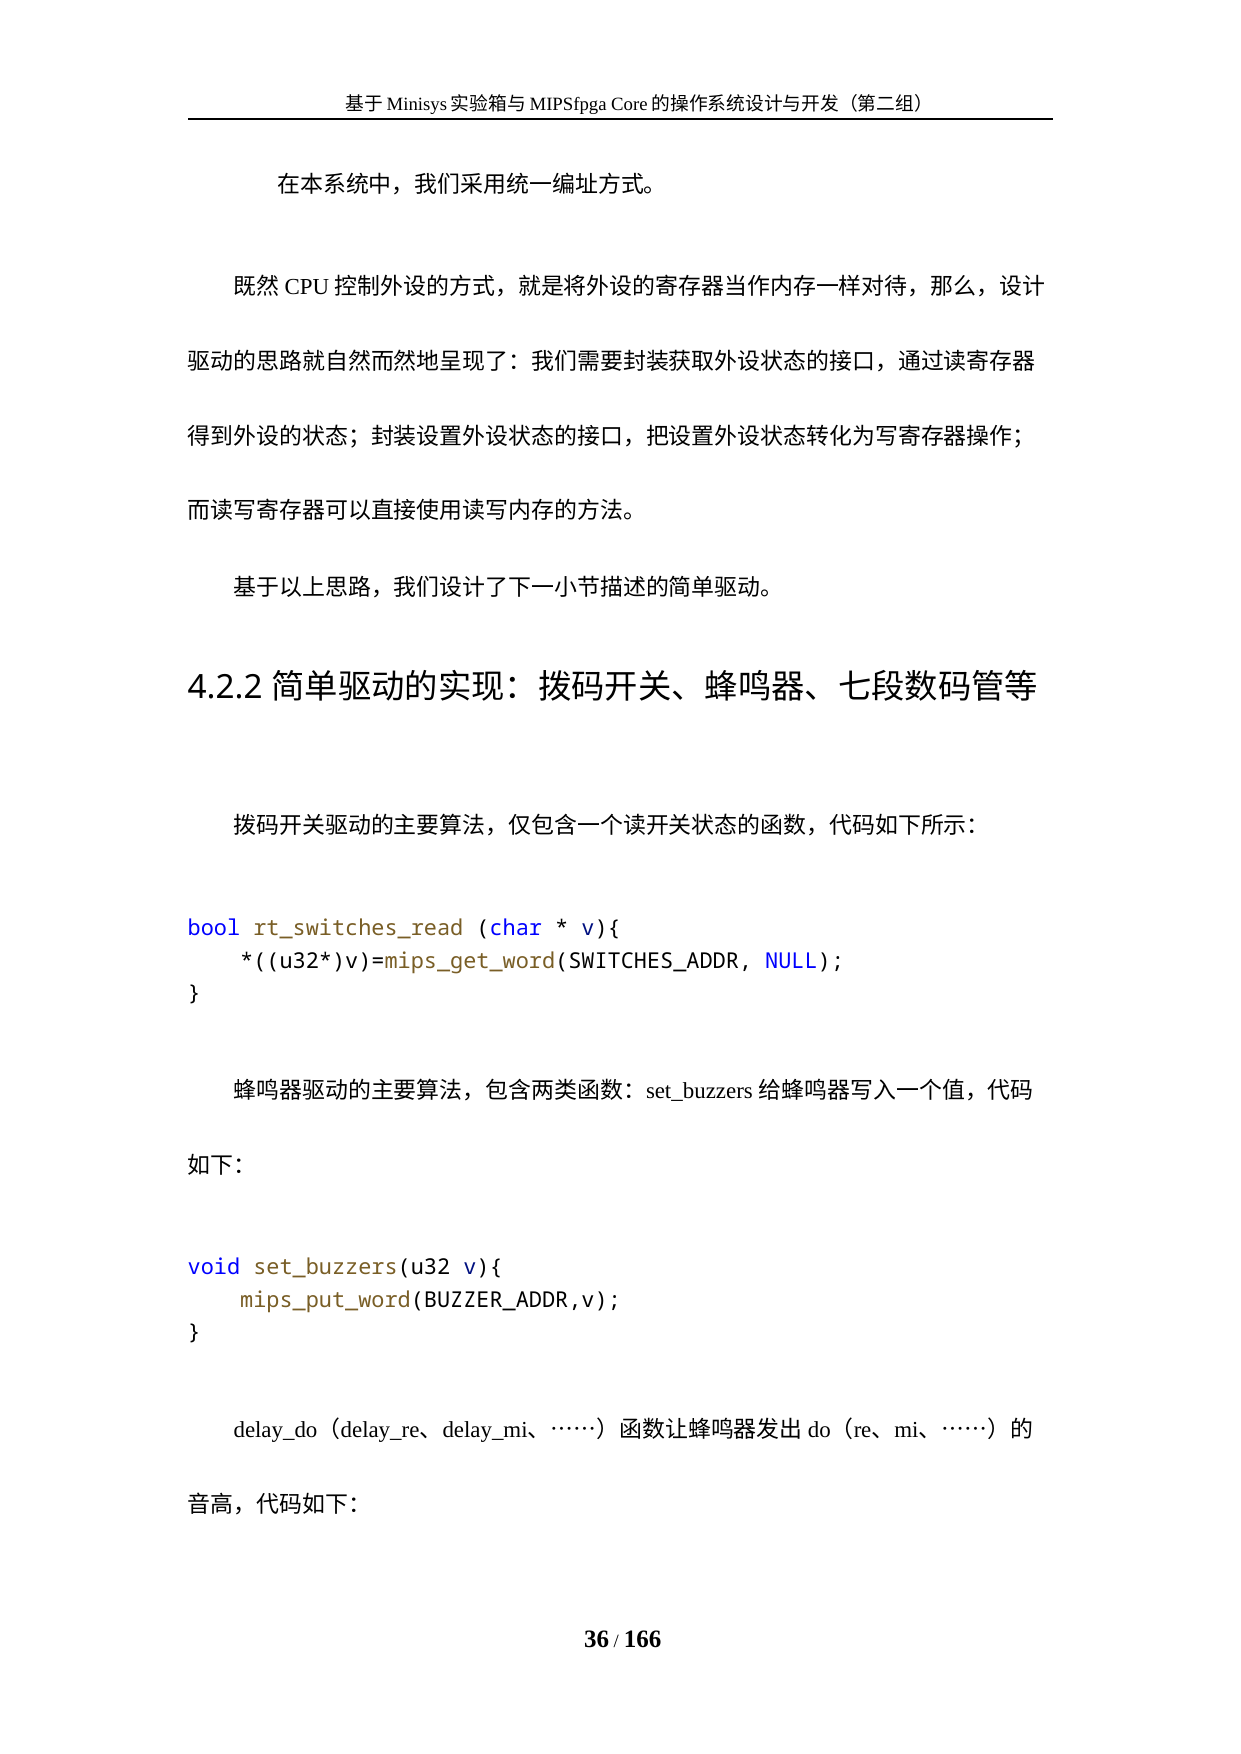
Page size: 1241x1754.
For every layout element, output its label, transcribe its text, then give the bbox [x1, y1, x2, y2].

text 拨码开关驱动的主要算法，仅包含一个读开关状态的函数，代码如下所示： [187, 792, 1053, 857]
text delay_do（delay_re、delay_mi、……）函数让蜂鸣器发出 do（re、mi、……）的音高，代码如下： [187, 1395, 1053, 1535]
text } [187, 976, 1053, 1008]
text 4.2.2 简单驱动的实现：拨码开关、蜂鸣器、七段数码管等 [187, 652, 1053, 717]
text *((u32*)v)=mips_get_word(SWITCHES_ADDR, NULL); [187, 943, 1053, 976]
text } [187, 1315, 1053, 1347]
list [233, 150, 1053, 215]
text 蜂鸣器驱动的主要算法，包含两类函数：set_buzzers 给蜂鸣器写入一个值，代码如下： [187, 1056, 1053, 1196]
text 基于以上思路，我们设计了下一小节描述的简单驱动。 [187, 553, 1053, 618]
text 既然 CPU 控制外设的方式，就是将外设的寄存器当作内存一样对待，那么，设计驱动的思路就自然而然地呈现了：我们需要封装获取外设状态的接口，通过读寄存器得到外设的状态；封装设置外设状态的接口，把设置外设状态转化为写寄存器操作；而读写寄存器可以直接使用读写内存的方法。 [187, 252, 1053, 541]
text mips_put_word(BUZZER_ADDR,v); [187, 1282, 1053, 1315]
text void set_buzzers(u32 v){ [187, 1250, 1053, 1282]
text bool rt_switches_read (char * v){ [187, 911, 1053, 943]
